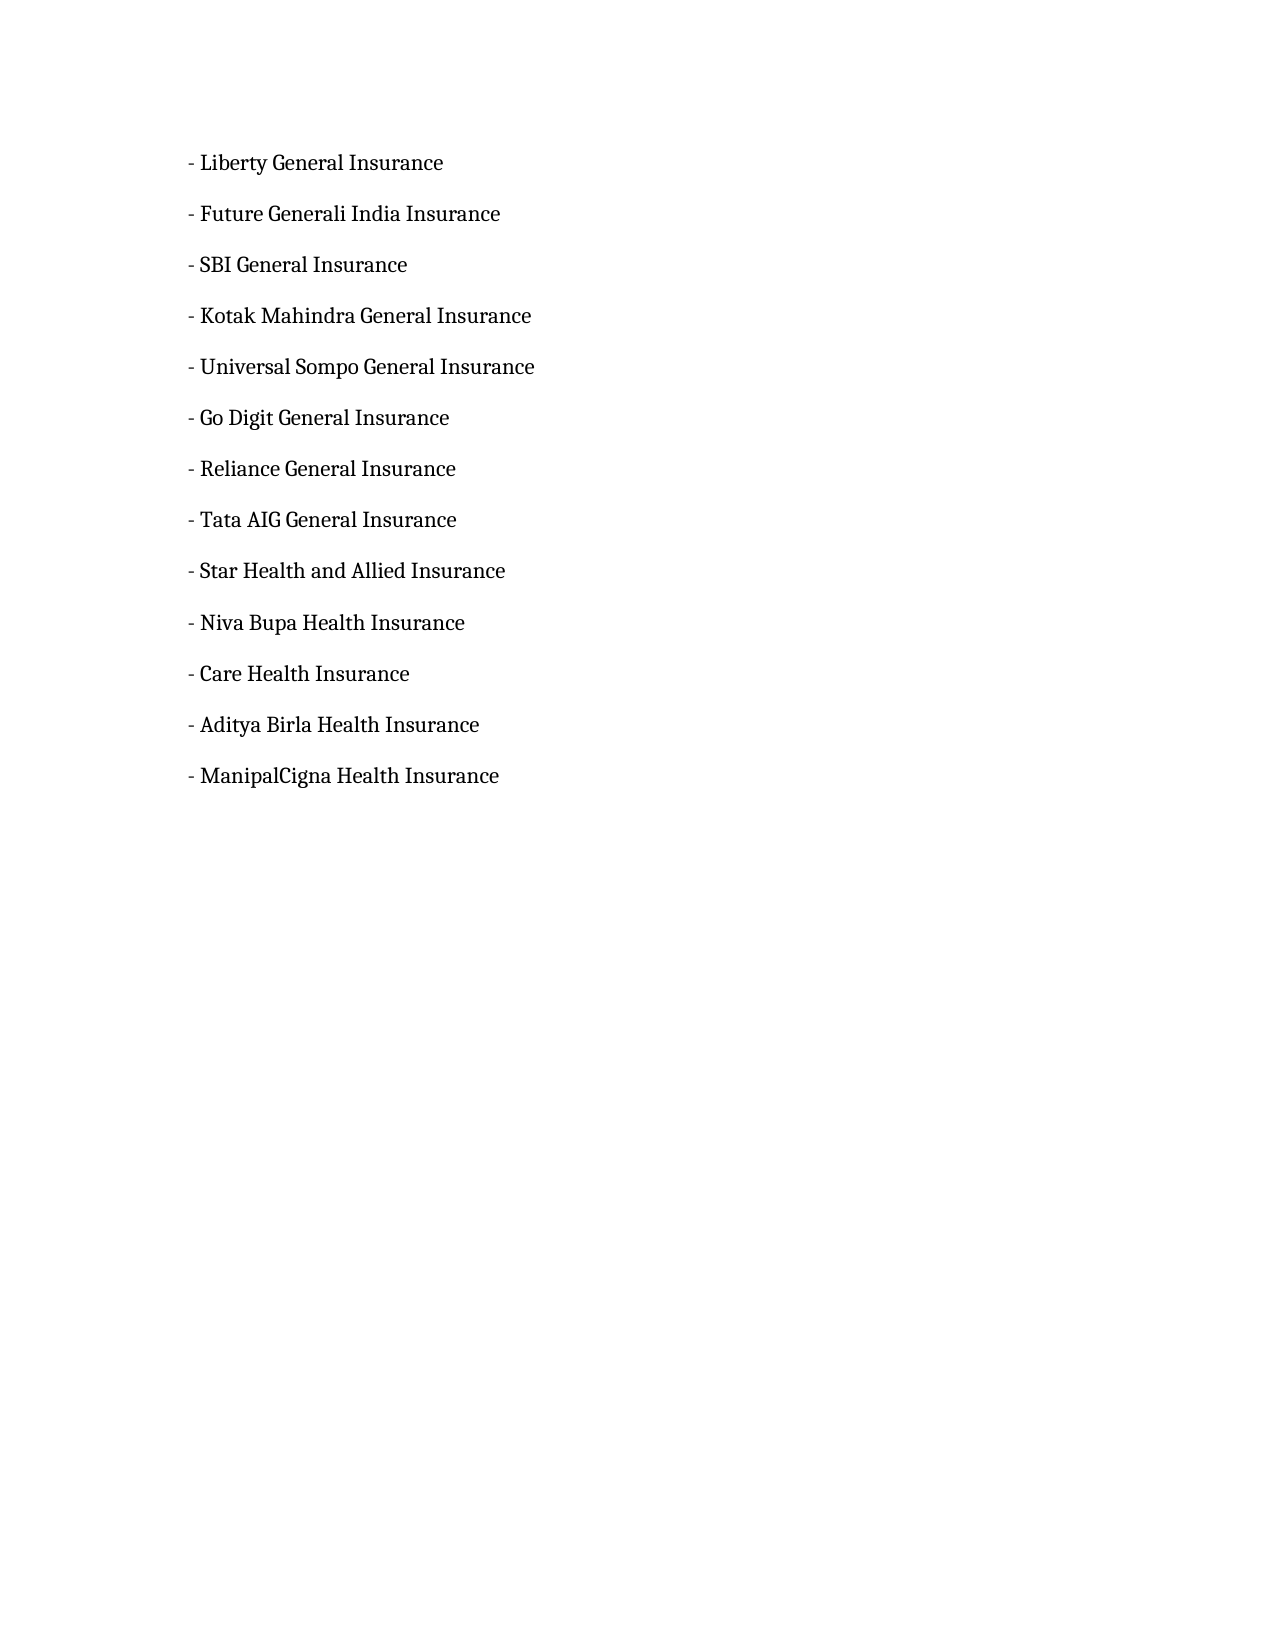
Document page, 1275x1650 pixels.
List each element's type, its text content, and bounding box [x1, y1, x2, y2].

text - Aditya Birla Health Insurance [187, 711, 1087, 738]
text - SBI General Insurance [187, 252, 1087, 278]
text - Tata AIG General Insurance [187, 507, 1087, 534]
text - Future Generali India Insurance [187, 201, 1087, 227]
text - Reliance General Insurance [187, 456, 1087, 483]
text - ManipalCigna Health Insurance [187, 762, 1087, 789]
text - Care Health Insurance [187, 660, 1087, 687]
text - Niva Bupa Health Insurance [187, 609, 1087, 636]
text - Star Health and Allied Insurance [187, 558, 1087, 585]
text - Kotak Mahindra General Insurance [187, 303, 1087, 329]
text - Liberty General Insurance [187, 150, 1087, 176]
text - Universal Sompo General Insurance [187, 354, 1087, 381]
text - Go Digit General Insurance [187, 405, 1087, 432]
